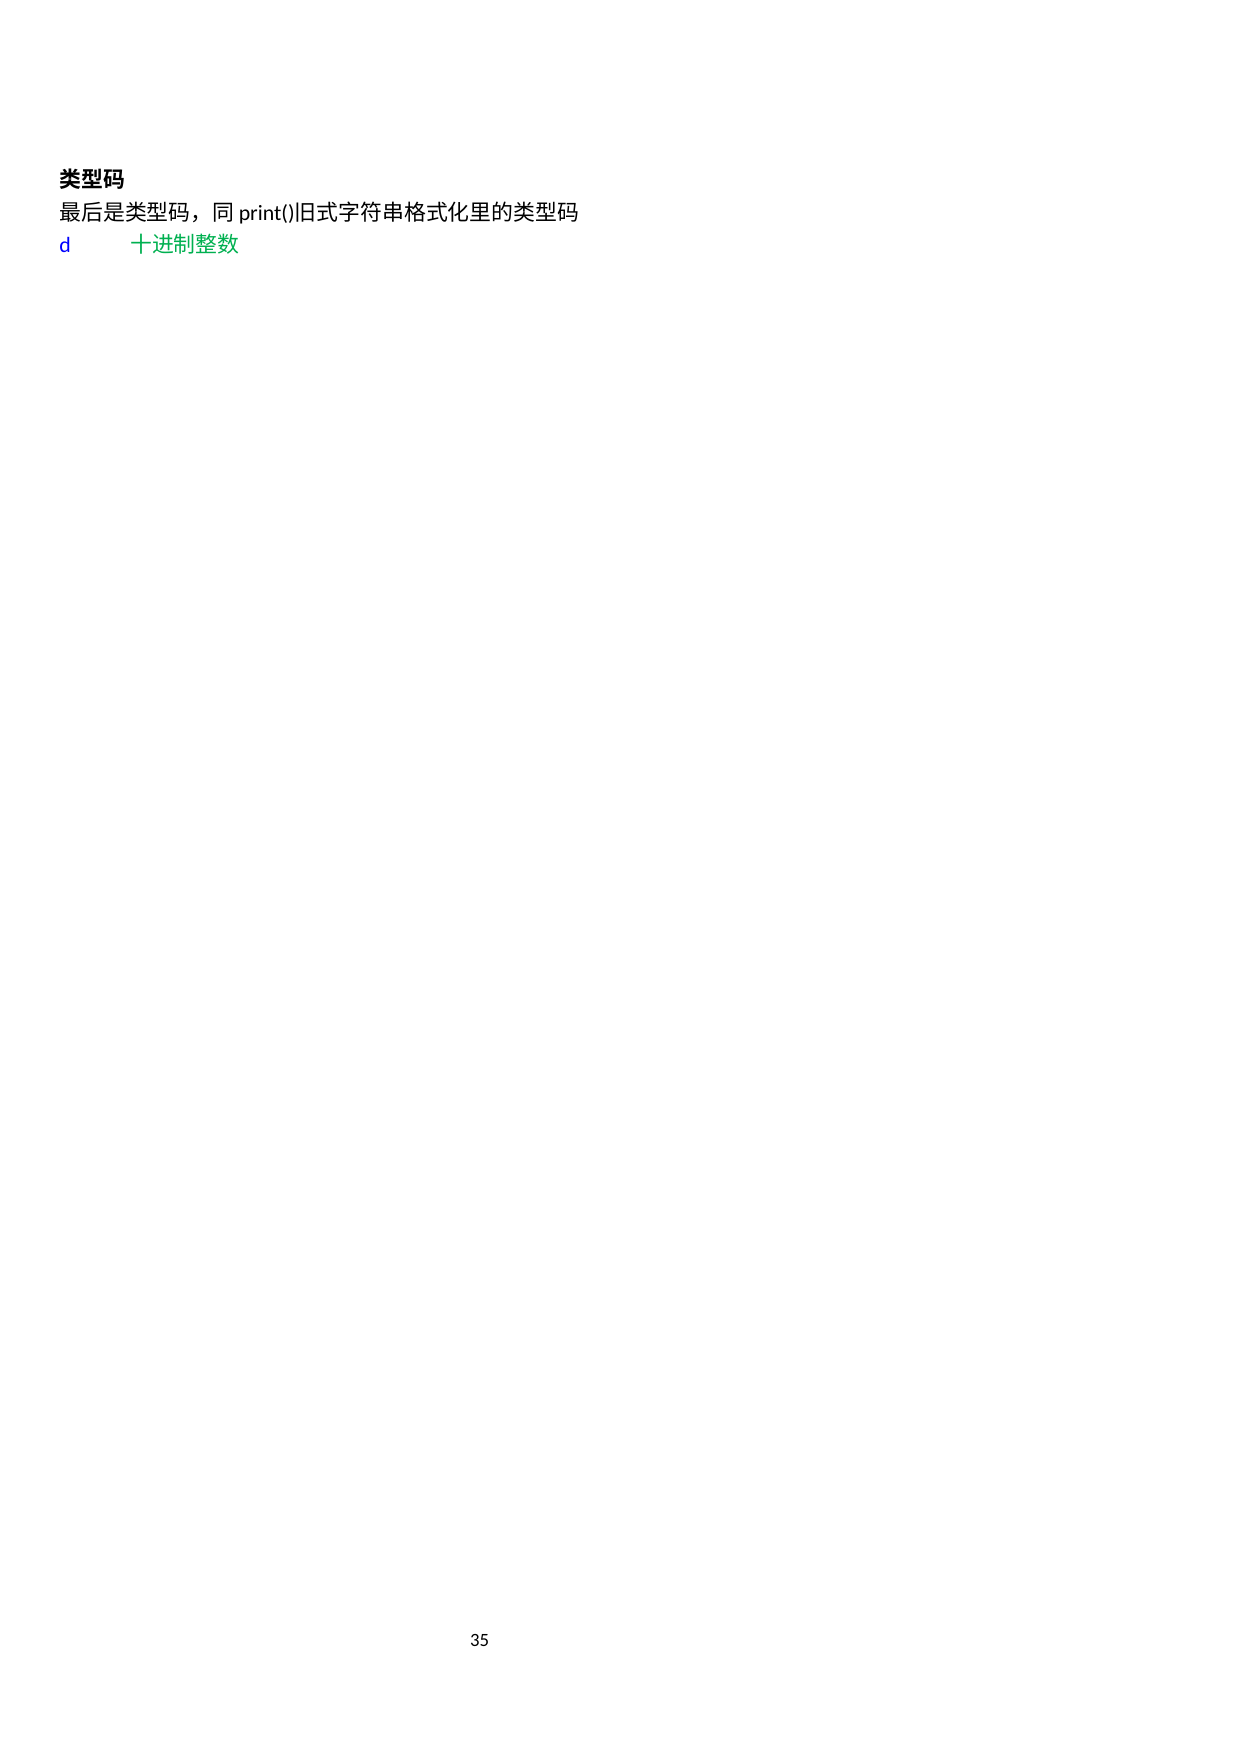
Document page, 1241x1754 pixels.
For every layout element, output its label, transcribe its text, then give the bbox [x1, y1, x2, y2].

text 最后是类型码，同print()旧式字符串格式化里的类型码 [59, 194, 1181, 227]
text 类型码 [59, 162, 1181, 194]
text d 十进制整数 [59, 227, 1181, 259]
